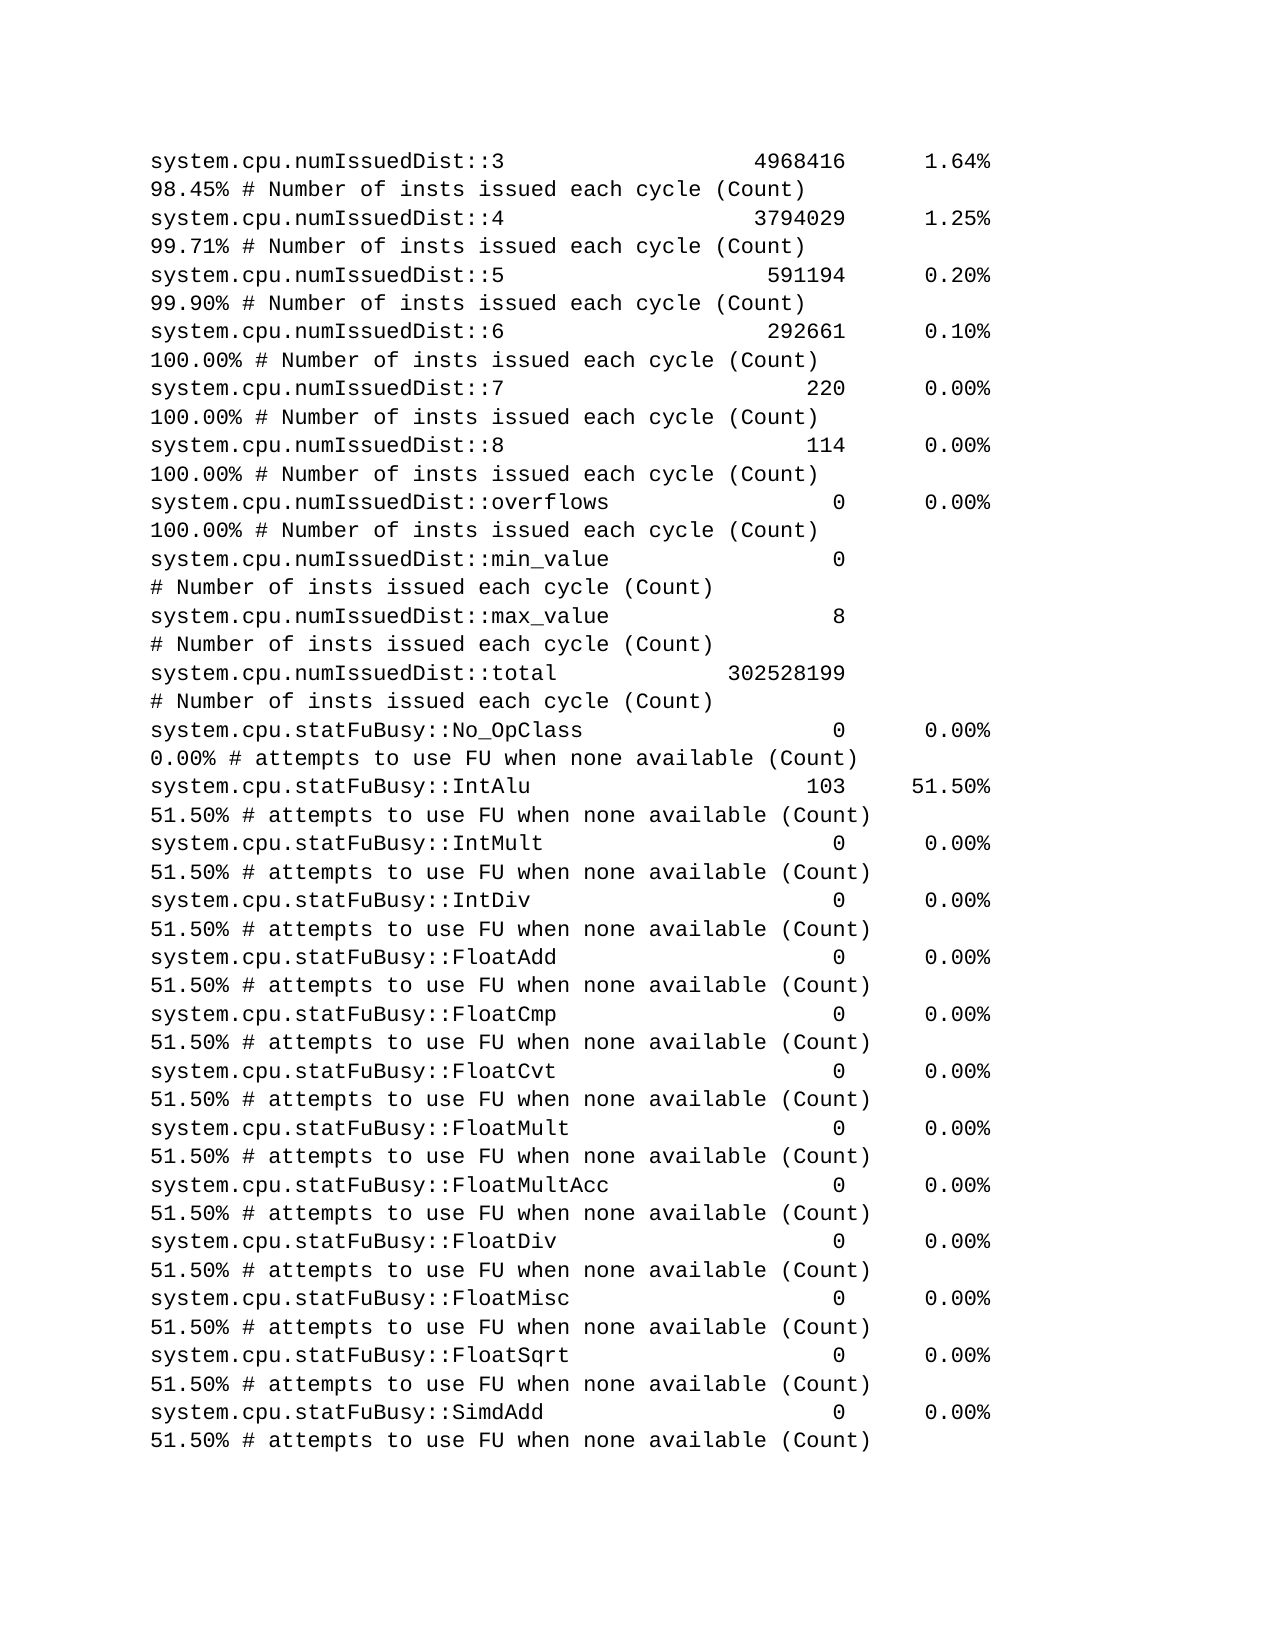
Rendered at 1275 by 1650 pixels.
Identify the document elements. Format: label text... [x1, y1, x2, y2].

text system.cpu.statFuBusy::IntDiv 0 0.00% 51.50% # attempts to use FU when none available (Count) [150, 889, 1125, 943]
text system.cpu.statFuBusy::SimdAdd 0 0.00% 51.50% # attempts to use FU when none available (Count) [150, 1401, 1125, 1454]
text system.cpu.numIssuedDist::4 3794029 1.25% 99.71% # Number of insts issued each cycle (Count) [150, 207, 1125, 260]
text system.cpu.numIssuedDist::3 4968416 1.64% 98.45% # Number of insts issued each cycle (Count) [150, 150, 1125, 203]
text system.cpu.numIssuedDist::min_value 0 # Number of insts issued each cycle (Count) [150, 548, 1125, 601]
text system.cpu.statFuBusy::FloatDiv 0 0.00% 51.50% # attempts to use FU when none available (Count) [150, 1231, 1125, 1284]
text system.cpu.statFuBusy::FloatCmp 0 0.00% 51.50% # attempts to use FU when none available (Count) [150, 1003, 1125, 1056]
text system.cpu.statFuBusy::FloatCvt 0 0.00% 51.50% # attempts to use FU when none available (Count) [150, 1060, 1125, 1113]
text system.cpu.numIssuedDist::8 114 0.00% 100.00% # Number of insts issued each cycle (Count) [150, 434, 1125, 488]
text system.cpu.statFuBusy::FloatAdd 0 0.00% 51.50% # attempts to use FU when none available (Count) [150, 946, 1125, 999]
text system.cpu.statFuBusy::IntAlu 103 51.50% 51.50% # attempts to use FU when none available (Count) [150, 776, 1125, 829]
text system.cpu.numIssuedDist::max_value 8 # Number of insts issued each cycle (Count) [150, 605, 1125, 658]
text system.cpu.numIssuedDist::5 591194 0.20% 99.90% # Number of insts issued each cycle (Count) [150, 264, 1125, 317]
text system.cpu.numIssuedDist::total 302528199 # Number of insts issued each cycle (Count) [150, 662, 1125, 715]
text system.cpu.statFuBusy::No_OpClass 0 0.00% 0.00% # attempts to use FU when none available (Count) [150, 719, 1125, 772]
text system.cpu.numIssuedDist::7 220 0.00% 100.00% # Number of insts issued each cycle (Count) [150, 377, 1125, 431]
text system.cpu.numIssuedDist::6 292661 0.10% 100.00% # Number of insts issued each cycle (Count) [150, 321, 1125, 374]
text system.cpu.statFuBusy::FloatMultAcc 0 0.00% 51.50% # attempts to use FU when none available (Count) [150, 1174, 1125, 1227]
text system.cpu.statFuBusy::IntMult 0 0.00% 51.50% # attempts to use FU when none available (Count) [150, 832, 1125, 886]
text system.cpu.statFuBusy::FloatMisc 0 0.00% 51.50% # attempts to use FU when none available (Count) [150, 1287, 1125, 1341]
text system.cpu.numIssuedDist::overflows 0 0.00% 100.00% # Number of insts issued each cycle (Count) [150, 491, 1125, 544]
text system.cpu.statFuBusy::FloatSqrt 0 0.00% 51.50% # attempts to use FU when none available (Count) [150, 1344, 1125, 1398]
text system.cpu.statFuBusy::FloatMult 0 0.00% 51.50% # attempts to use FU when none available (Count) [150, 1117, 1125, 1170]
